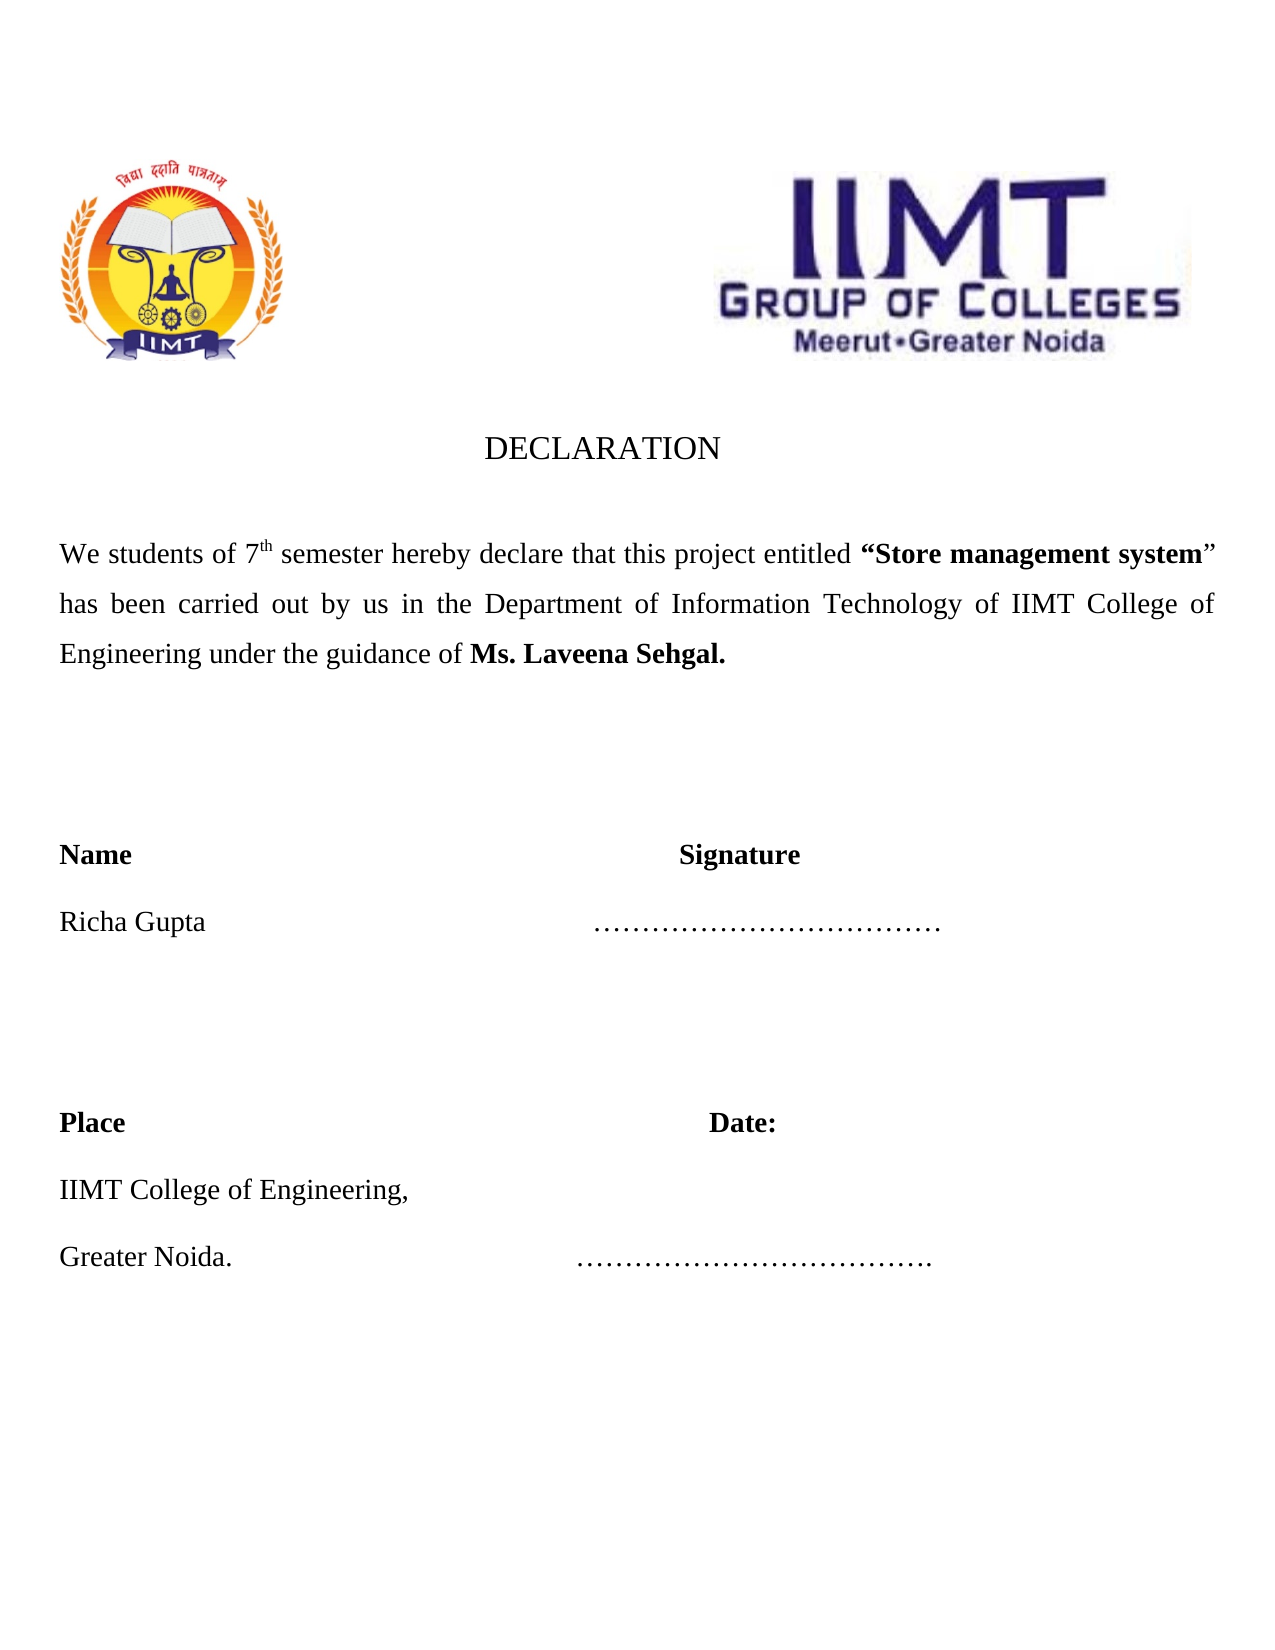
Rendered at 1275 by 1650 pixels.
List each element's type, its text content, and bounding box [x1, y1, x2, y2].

text Place Date: [59, 1105, 1216, 1139]
text IIMT College of Engineering, [59, 1172, 1216, 1206]
picture [713, 171, 1192, 361]
text Name Signature [59, 837, 1216, 871]
text Greater Noida. ………………………………. [59, 1239, 1216, 1273]
text DECLARATION [59, 428, 1216, 466]
text Richa Gupta ……………………………… [59, 904, 1216, 938]
picture [59, 159, 284, 361]
text We students of 7th semester hereby declare that this project entitled “Store management system” has been carried out by us in the Department of Information Technology of IIMT College of Engineering under the guidance of Ms. Laveena Sehgal. [59, 536, 1216, 670]
